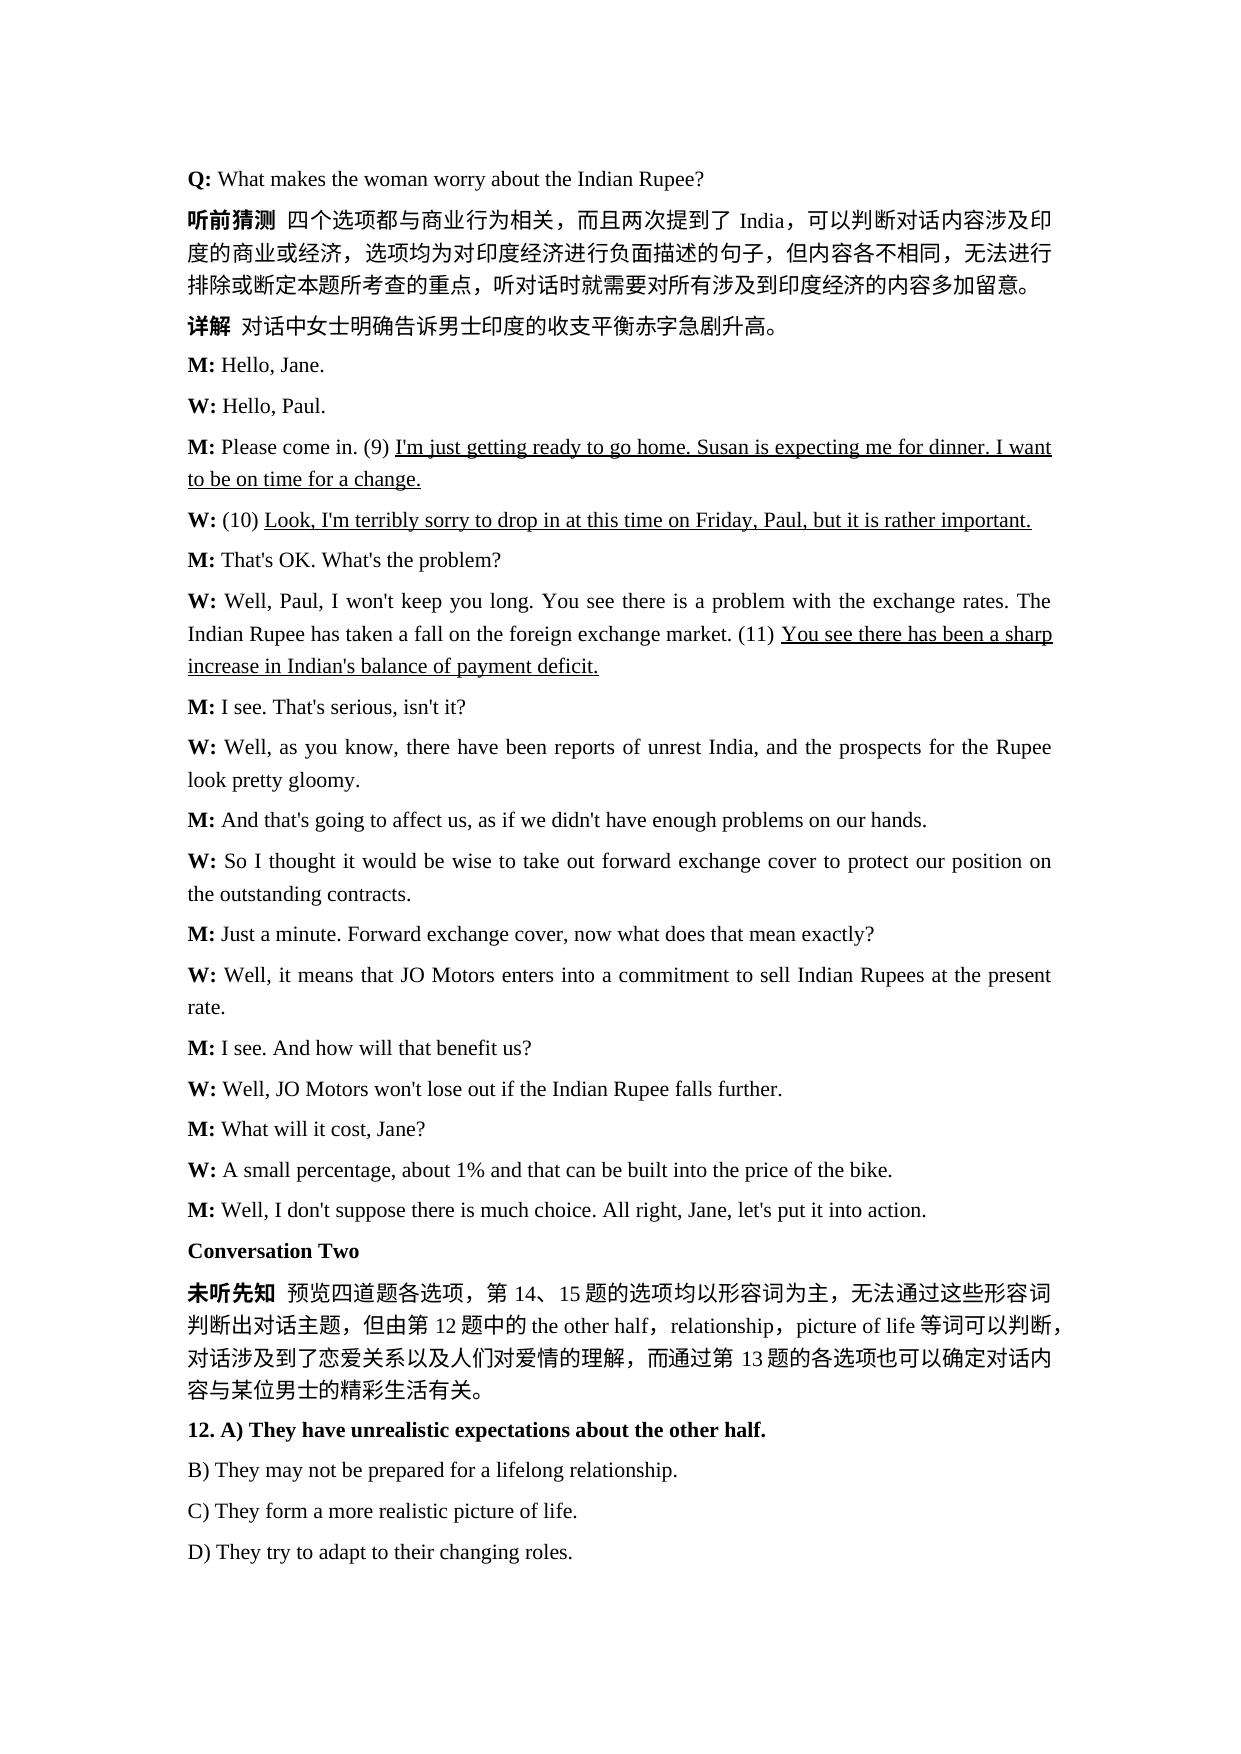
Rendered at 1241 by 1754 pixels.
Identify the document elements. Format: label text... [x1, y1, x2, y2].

text Conversation Two [187, 1234, 1053, 1267]
text W: Well, as you know, there have been reports of unrest India, and the prospects for the Rupee look pretty gloomy. [187, 731, 1053, 796]
text W: So I thought it would be wise to take out forward exchange cover to protect our position on the outstanding contracts. [187, 844, 1053, 909]
text M: Just a minute. Forward exchange cover, now what does that mean exactly? [187, 918, 1053, 950]
text M: And that's going to affect us, as if we didn't have enough problems on our hands. [187, 804, 1053, 836]
text M: What will it cost, Jane? [187, 1113, 1053, 1145]
text M: Well, I don't suppose there is much choice. All right, Jane, let's put it into action. [187, 1194, 1053, 1226]
text B) They may not be prepared for a lifelong relationship. [187, 1454, 1053, 1486]
text W: Well, JO Motors won't lose out if the Indian Rupee falls further. [187, 1072, 1053, 1104]
text M: I see. That's serious, isn't it? [187, 690, 1053, 723]
text W: A small percentage, about 1% and that can be built into the price of the bike. [187, 1153, 1053, 1186]
text M: Please come in. (9) I'm just getting ready to go home. Susan is expecting me for dinner. I want to be on time for a change. [187, 430, 1053, 495]
text 12. A) They have unrealistic expectations about the other half. [187, 1413, 1053, 1446]
text W: (10) Look, I'm terribly sorry to drop in at this time on Friday, Paul, but it is rather important. [187, 503, 1053, 536]
text 听前猜测 四个选项都与商业行为相关，而且两次提到了India，可以判断对话内容涉及印度的商业或经济，选项均为对印度经济进行负面描述的句子，但内容各不相同，无法进行排除或断定本题所考查的重点，听对话时就需要对所有涉及到印度经济的内容多加留意。 [187, 203, 1053, 300]
text D) They try to adapt to their changing roles. [187, 1535, 1053, 1568]
text M: Hello, Jane. [187, 349, 1053, 381]
text W: Hello, Paul. [187, 389, 1053, 422]
text M: I see. And how will that benefit us? [187, 1031, 1053, 1064]
text M: That's OK. What's the problem? [187, 544, 1053, 576]
text 未听先知 预览四道题各选项，第14、15题的选项均以形容词为主，无法通过这些形容词判断出对话主题，但由第12题中的the other half，relationship，picture of life等词可以判断，对话涉及到了恋爱关系以及人们对爱情的理解，而通过第13题的各选项也可以确定对话内容与某位男士的精彩生活有关。 [187, 1275, 1053, 1405]
text C) They form a more realistic picture of life. [187, 1494, 1053, 1527]
text W: Well, Paul, I won't keep you long. You see there is a problem with the exchange rates. The Indian Rupee has taken a fall on the foreign exchange market. (11) You see there has been a sharp increase in Indian's balance of payment deficit. [187, 584, 1053, 682]
text W: Well, it means that JO Motors enters into a commitment to sell Indian Rupees at the present rate. [187, 958, 1053, 1023]
text Q: What makes the woman worry about the Indian Rupee? [187, 162, 1053, 194]
text 详解 对话中女士明确告诉男士印度的收支平衡赤字急剧升高。 [187, 308, 1053, 341]
